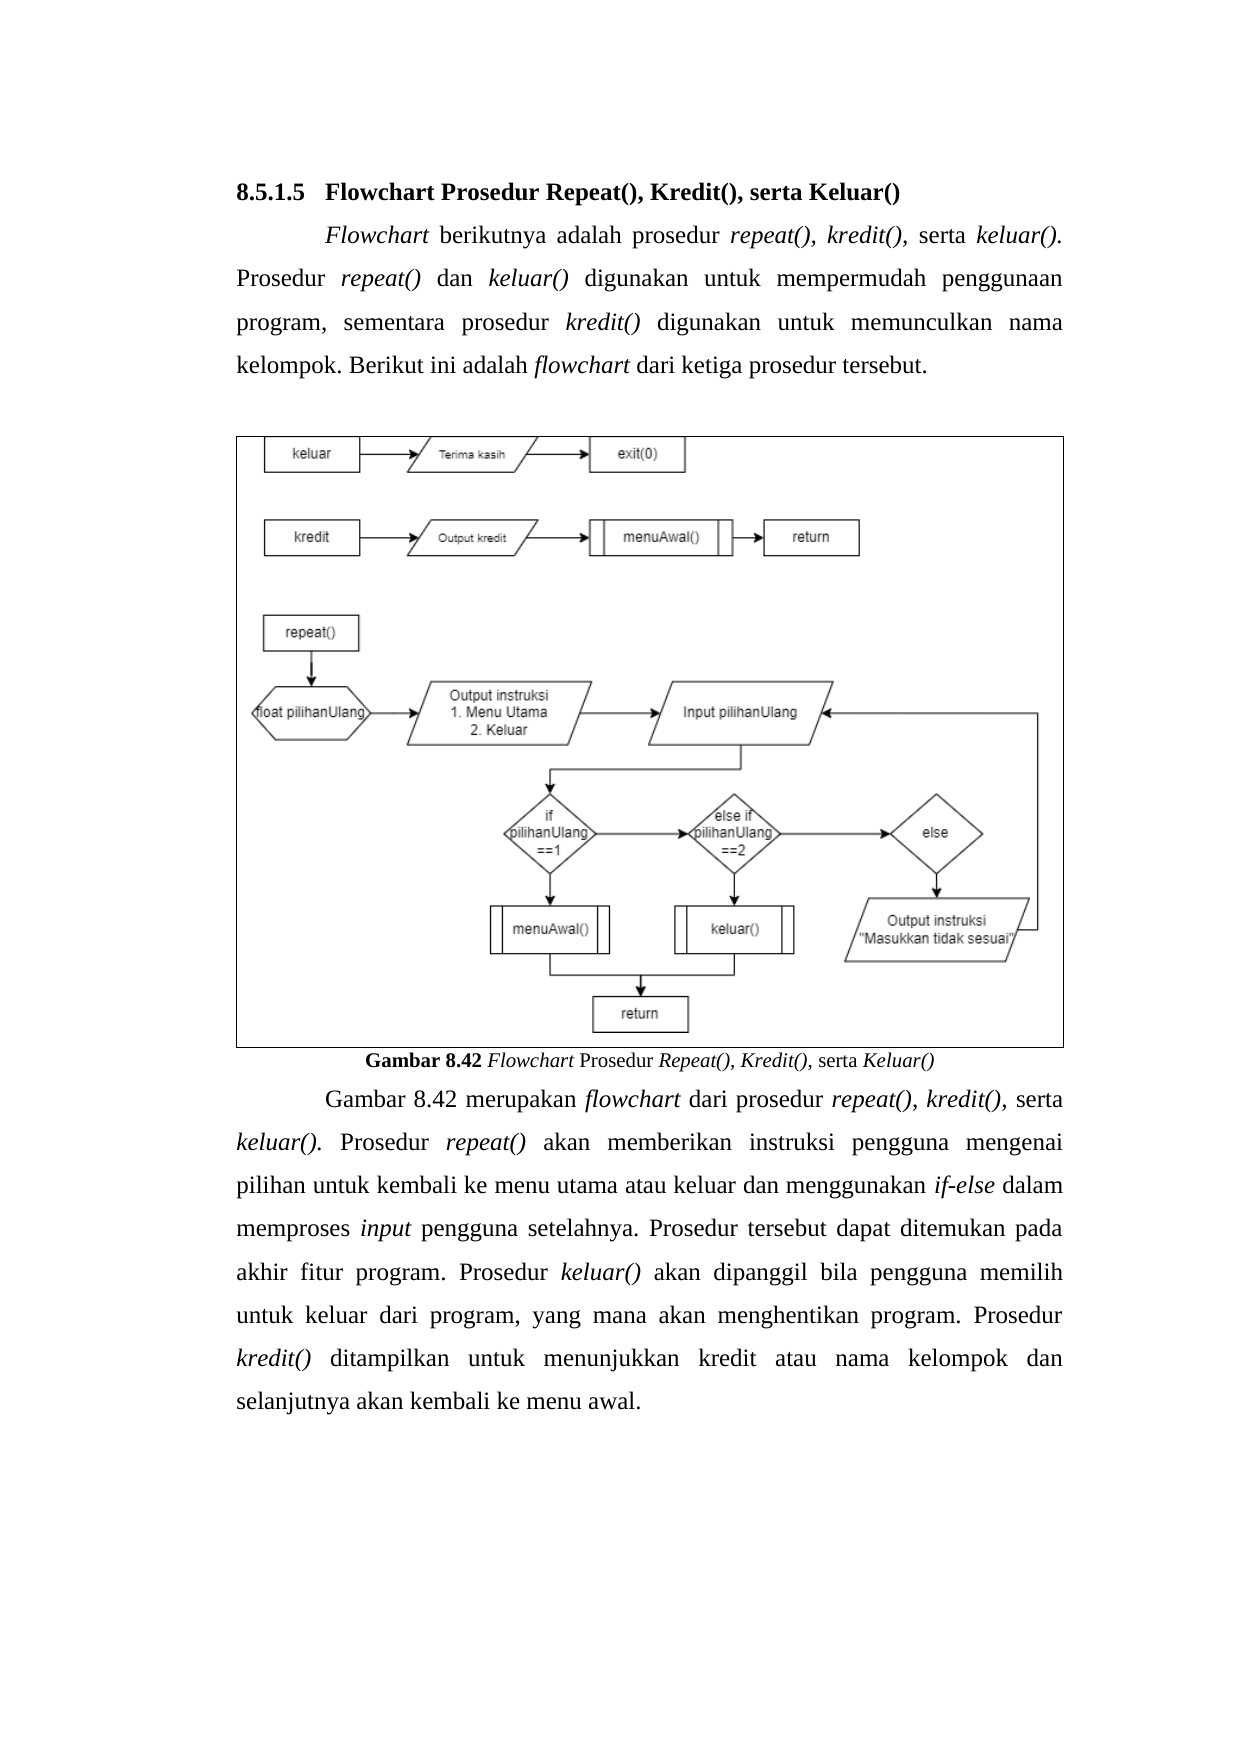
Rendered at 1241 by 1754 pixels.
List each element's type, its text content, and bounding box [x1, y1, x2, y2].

text Gambar 8.42 Flowchart Prosedur Repeat(), Kredit(), serta Keluar() [236, 1048, 1063, 1072]
table_header [237, 437, 1063, 1047]
text Gambar 8.42 merupakan flowchart dari prosedur repeat(), kredit(), serta keluar(). Prosedur repeat() akan memberikan instruksi pengguna mengenai pilihan untuk kembali ke menu utama atau keluar dan menggunakan if-else dalam memproses input pengguna setelahnya. Prosedur tersebut dapat ditemukan pada akhir fitur program. Prosedur keluar() akan dipanggil bila pengguna memilih untuk keluar dari program, yang mana akan menghentikan program. Prosedur kredit() ditampilkan untuk menunjukkan kredit atau nama kelompok dan selanjutnya akan kembali ke menu awal. [236, 1084, 1063, 1415]
subtitle Flowchart Prosedur Repeat(), Kredit(), serta Keluar() [236, 177, 1063, 206]
text Flowchart berikutnya adalah prosedur repeat(), kredit(), serta keluar(). Prosedur repeat() dan keluar() digunakan untuk mempermudah penggunaan program, sementara prosedur kredit() digunakan untuk memunculkan nama kelompok. Berikut ini adalah flowchart dari ketiga prosedur tersebut. [236, 220, 1063, 378]
picture [251, 437, 1049, 1033]
